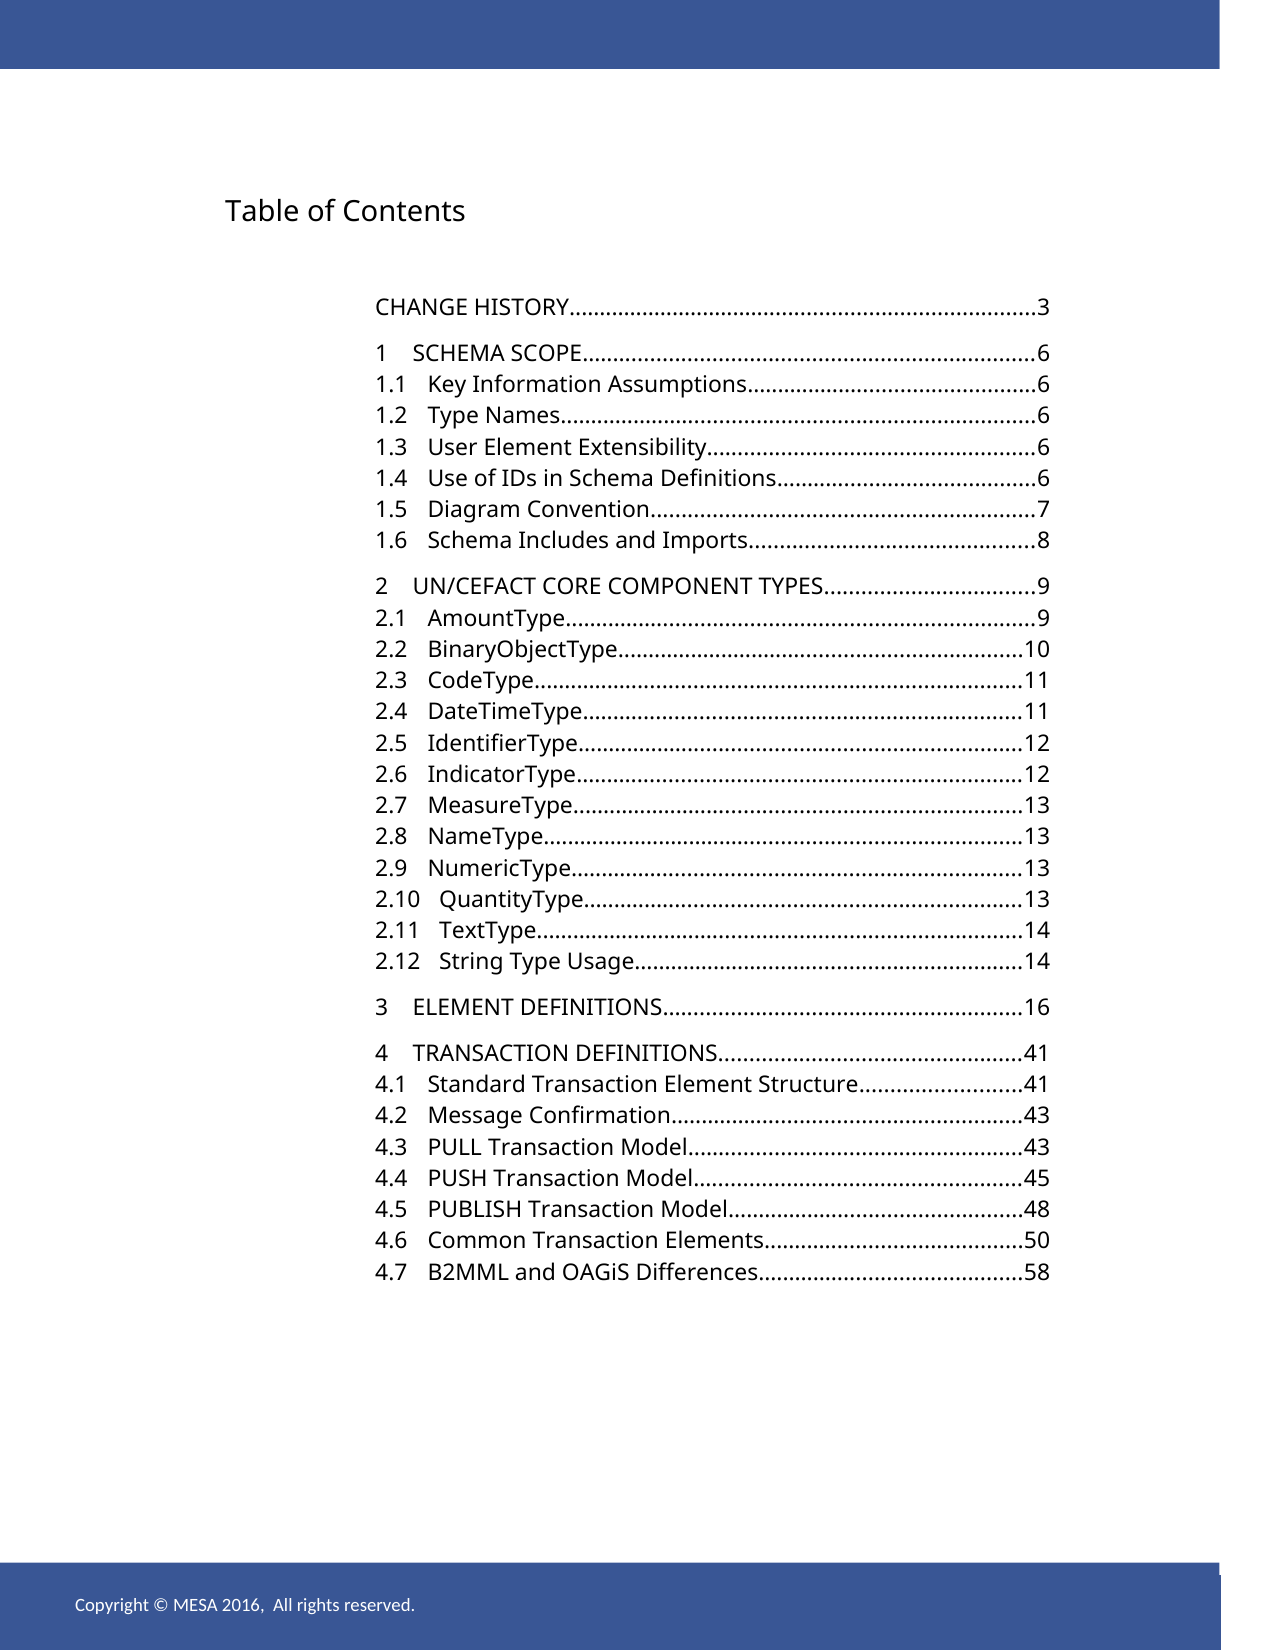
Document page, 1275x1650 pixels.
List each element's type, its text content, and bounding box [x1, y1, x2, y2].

text 1 Schema Scope 6 [375, 336, 1200, 368]
text 2.9 NumericType 13 [375, 851, 1200, 882]
text 2.4 DateTimeType 11 [375, 695, 1200, 726]
text 4.2 Message Confirmation 43 [375, 1099, 1200, 1130]
text 2.11 TextType 14 [375, 913, 1200, 945]
text 4.4 PUSH Transaction Model 45 [375, 1161, 1200, 1193]
text 2 UN/CEFACT Core Component Types 9 [375, 570, 1200, 601]
text 1.4 Use of IDs in Schema Definitions 6 [375, 461, 1200, 493]
text 3 Element Definitions 16 [375, 991, 1200, 1022]
text 1.2 Type Names 6 [375, 399, 1200, 430]
text 2.1 AmountType 9 [375, 601, 1200, 632]
text 4 Transaction Definitions 41 [375, 1036, 1200, 1068]
text 1.5 Diagram Convention 7 [375, 493, 1200, 524]
text 1.6 Schema Includes and Imports 8 [375, 524, 1200, 555]
text 4.6 Common Transaction Elements 50 [375, 1224, 1200, 1255]
text 4.5 PUBLISH Transaction Model 48 [375, 1193, 1200, 1224]
text 1.1 Key Information Assumptions 6 [375, 368, 1200, 399]
text Table of Contents [225, 191, 1200, 230]
text 2.12 String Type Usage 14 [375, 945, 1200, 976]
text 1.3 User Element Extensibility 6 [375, 430, 1200, 461]
text 2.2 BinaryObjectType 10 [375, 632, 1200, 663]
text Change history 3 [375, 291, 1200, 322]
text 4.1 Standard Transaction Element Structure 41 [375, 1068, 1200, 1099]
text 4.7 B2MML and OAGiS Differences 58 [375, 1255, 1200, 1286]
text 2.5 IdentifierType 12 [375, 726, 1200, 757]
text 2.10 QuantityType 13 [375, 882, 1200, 913]
text 2.7 MeasureType 13 [375, 788, 1200, 820]
text 4.3 PULL Transaction Model 43 [375, 1130, 1200, 1161]
text 2.3 CodeType 11 [375, 663, 1200, 695]
text 2.8 NameType 13 [375, 820, 1200, 851]
text 2.6 IndicatorType 12 [375, 757, 1200, 788]
